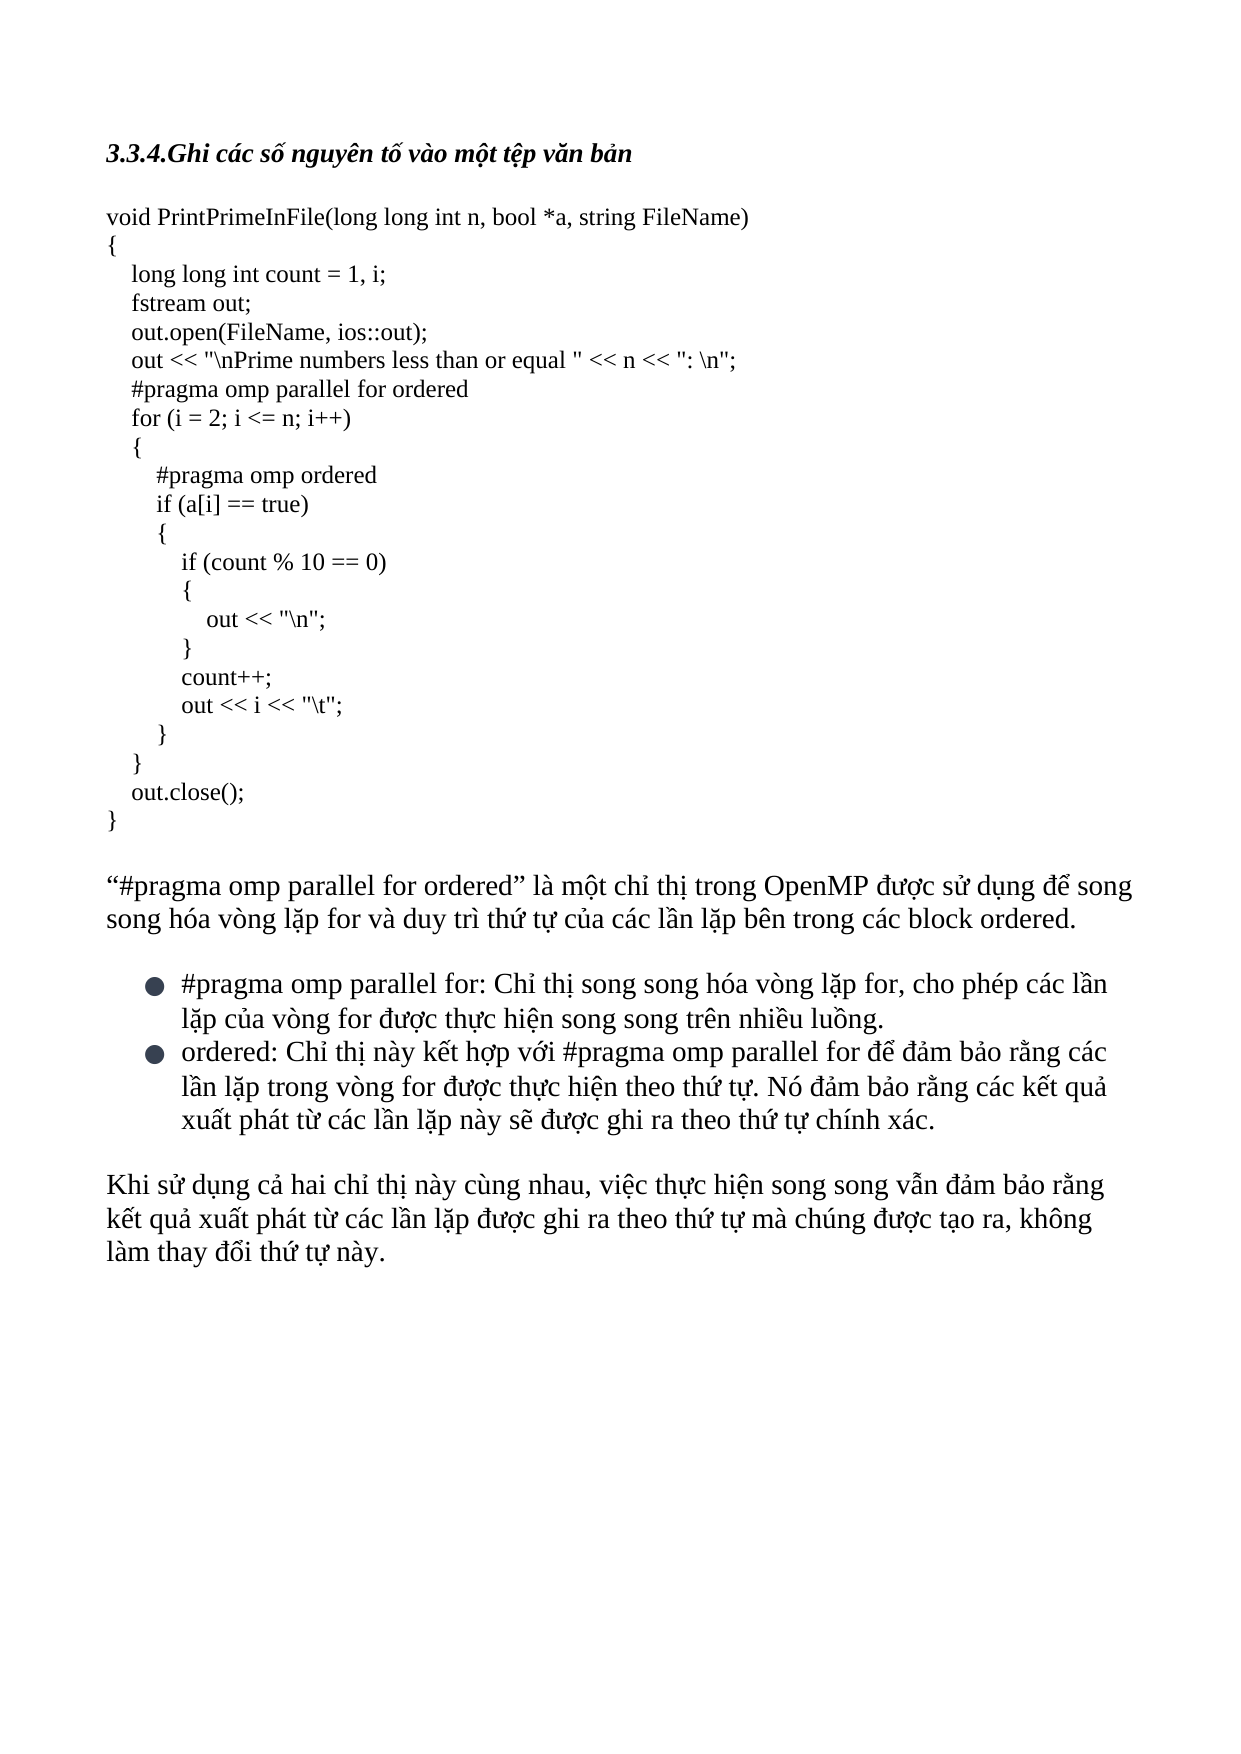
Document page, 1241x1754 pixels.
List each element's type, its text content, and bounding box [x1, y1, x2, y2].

text { [106, 432, 1138, 461]
list ordered: Chỉ thị này kết hợp với #pragma omp parallel for để đảm bảo rằng các lần lặp trong vòng for được thực hiện theo thứ tự. Nó đảm bảo rằng các kết quả xuất phát từ các lần lặp này sẽ được ghi ra theo thứ tự chính xác. [144, 1034, 1138, 1136]
text { [106, 576, 1138, 604]
text void PrintPrimeInFile(long long int n, bool *a, string FileName) [106, 202, 1138, 231]
text out.close(); [106, 777, 1138, 806]
text out << i << "\t"; [106, 691, 1138, 719]
text #pragma omp parallel for ordered [106, 374, 1138, 403]
text fstream out; [106, 288, 1138, 317]
text } [106, 806, 1138, 834]
text count++; [106, 662, 1138, 691]
text #pragma omp ordered [106, 461, 1138, 489]
text { [106, 518, 1138, 547]
text out << "\nPrime numbers less than or equal " << n << ": \n"; [106, 346, 1138, 374]
text out.open(FileName, ios::out); [106, 317, 1138, 346]
list #pragma omp parallel for: Chỉ thị song song hóa vòng lặp for, cho phép các lần lặp của vòng for được thực hiện song song trên nhiều luồng. [144, 966, 1138, 1034]
text { [106, 231, 1138, 259]
text “#pragma omp parallel for ordered” là một chỉ thị trong OpenMP được sử dụng để song song hóa vòng lặp for và duy trì thứ tự của các lần lặp bên trong các block ordered. [106, 868, 1138, 935]
text out << "\n"; [106, 604, 1138, 633]
text Khi sử dụng cả hai chỉ thị này cùng nhau, việc thực hiện song song vẫn đảm bảo rằng kết quả xuất phát từ các lần lặp được ghi ra theo thứ tự mà chúng được tạo ra, không làm thay đổi thứ tự này. [106, 1167, 1138, 1268]
text for (i = 2; i <= n; i++) [106, 403, 1138, 432]
subtitle 3.3.4.Ghi các số nguyên tố vào một tệp văn bản [106, 137, 1138, 168]
text } [106, 633, 1138, 662]
text } [106, 748, 1138, 777]
text if (a[i] == true) [106, 489, 1138, 518]
text if (count % 10 == 0) [106, 547, 1138, 576]
text } [106, 719, 1138, 748]
text long long int count = 1, i; [106, 259, 1138, 288]
